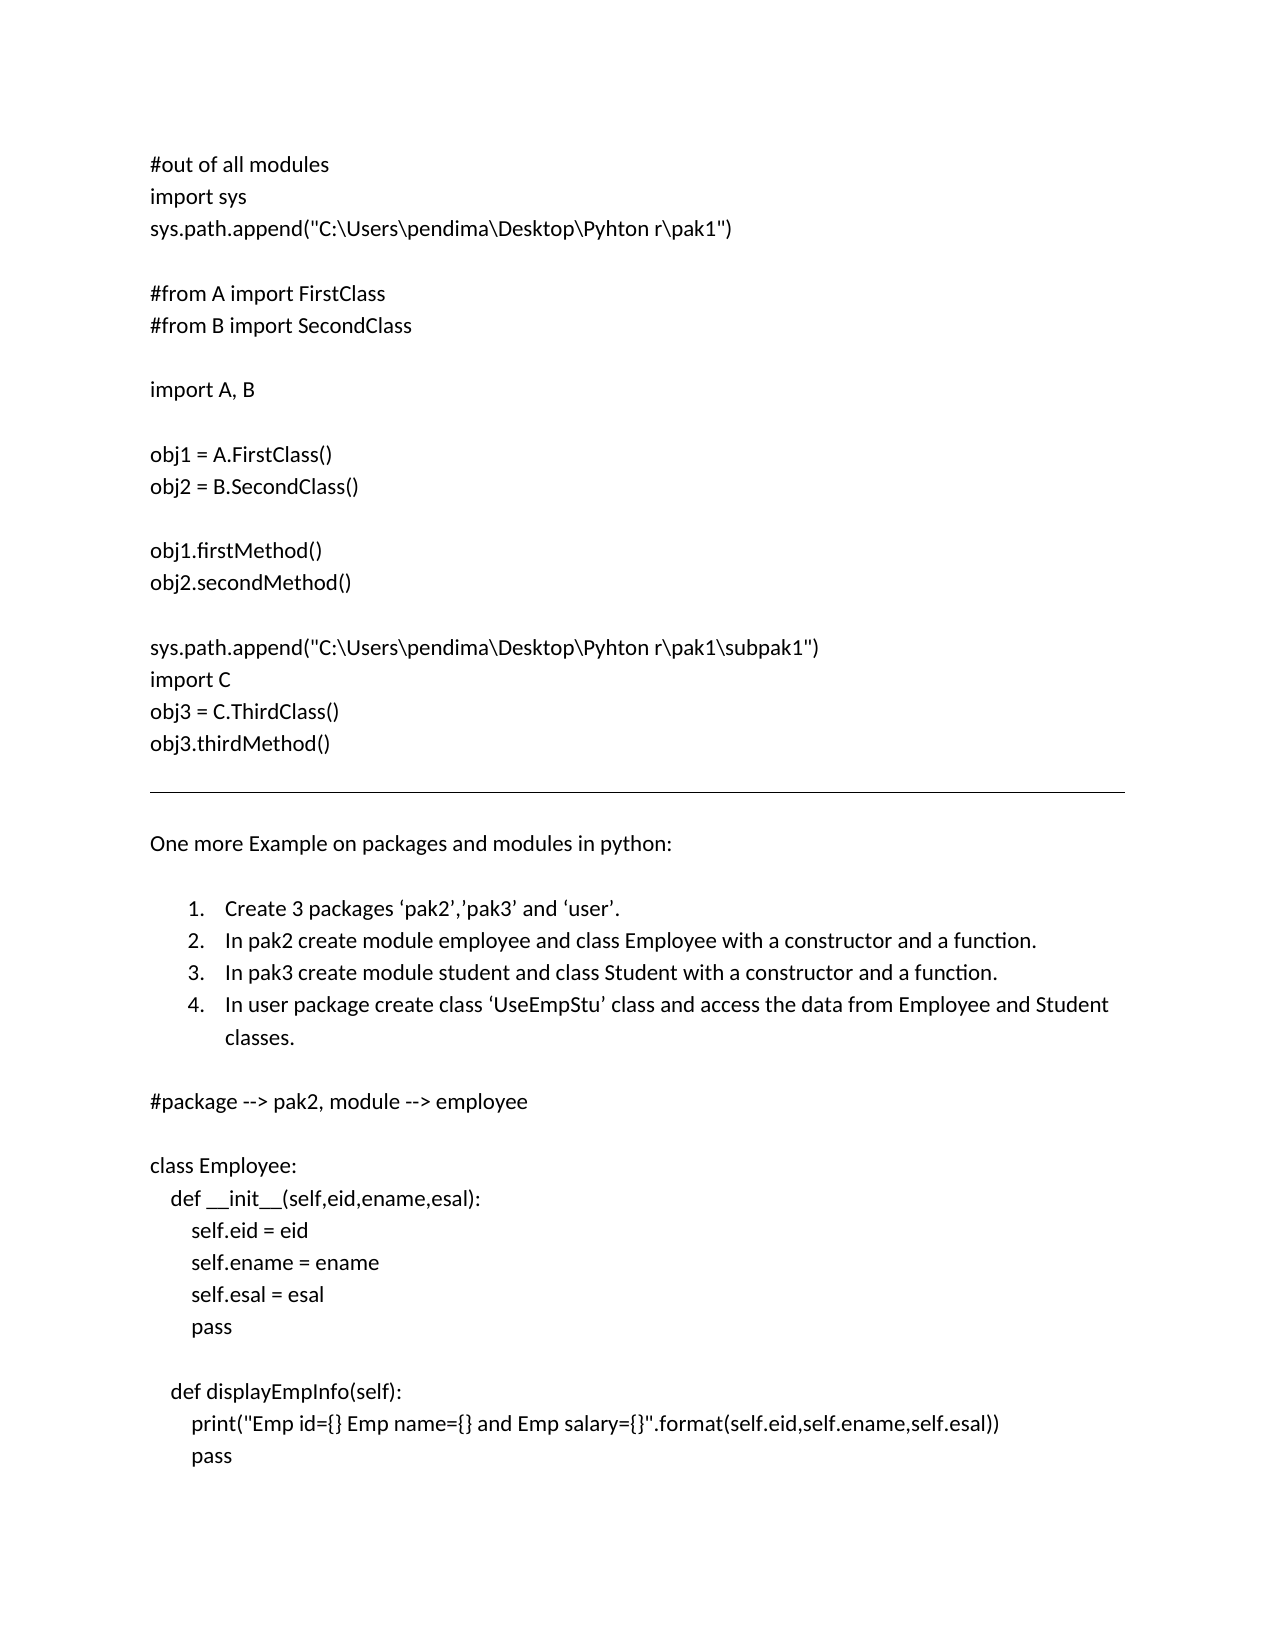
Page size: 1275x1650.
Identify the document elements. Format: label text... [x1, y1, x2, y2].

text class Employee: [150, 1151, 1125, 1179]
text obj2.secondMethod() [150, 568, 1125, 596]
list In pak2 create module employee and class Employee with a constructor and a function. [187, 926, 1125, 954]
list In user package create class ‘UseEmpStu’ class and access the data from Employee and Student classes. [187, 991, 1125, 1051]
text def displayEmpInfo(self): [150, 1377, 1125, 1405]
text #package --> pak2, module --> employee [150, 1087, 1125, 1115]
text sys.path.append("C:\Users\pendima\Desktop\Pyhton r\pak1") [150, 214, 1125, 242]
text #from B import SecondClass [150, 311, 1125, 339]
text self.eid = eid [150, 1216, 1125, 1244]
text #out of all modules [150, 150, 1125, 178]
text print("Emp id={} Emp name={} and Emp salary={}".format(self.eid,self.ename,self.esal)) [150, 1409, 1125, 1437]
text obj3 = C.ThirdClass() [150, 697, 1125, 725]
text pass [150, 1441, 1125, 1469]
text obj2 = B.SecondClass() [150, 472, 1125, 500]
text import C [150, 665, 1125, 693]
text obj1 = A.FirstClass() [150, 440, 1125, 468]
text self.esal = esal [150, 1280, 1125, 1308]
text obj1.firstMethod() [150, 536, 1125, 564]
text import sys [150, 182, 1125, 210]
text import A, B [150, 375, 1125, 403]
list In pak3 create module student and class Student with a constructor and a function. [187, 958, 1125, 986]
text pass [150, 1312, 1125, 1340]
text def __init__(self,eid,ename,esal): [150, 1184, 1125, 1212]
text self.ename = ename [150, 1248, 1125, 1276]
text obj3.thirdMethod() [150, 729, 1125, 757]
list Create 3 packages ‘pak2’,’pak3’ and ‘user’. [187, 894, 1125, 922]
text #from A import FirstClass [150, 279, 1125, 307]
text sys.path.append("C:\Users\pendima\Desktop\Pyhton r\pak1\subpak1") [150, 633, 1125, 661]
text One more Example on packages and modules in python: [150, 829, 1125, 858]
